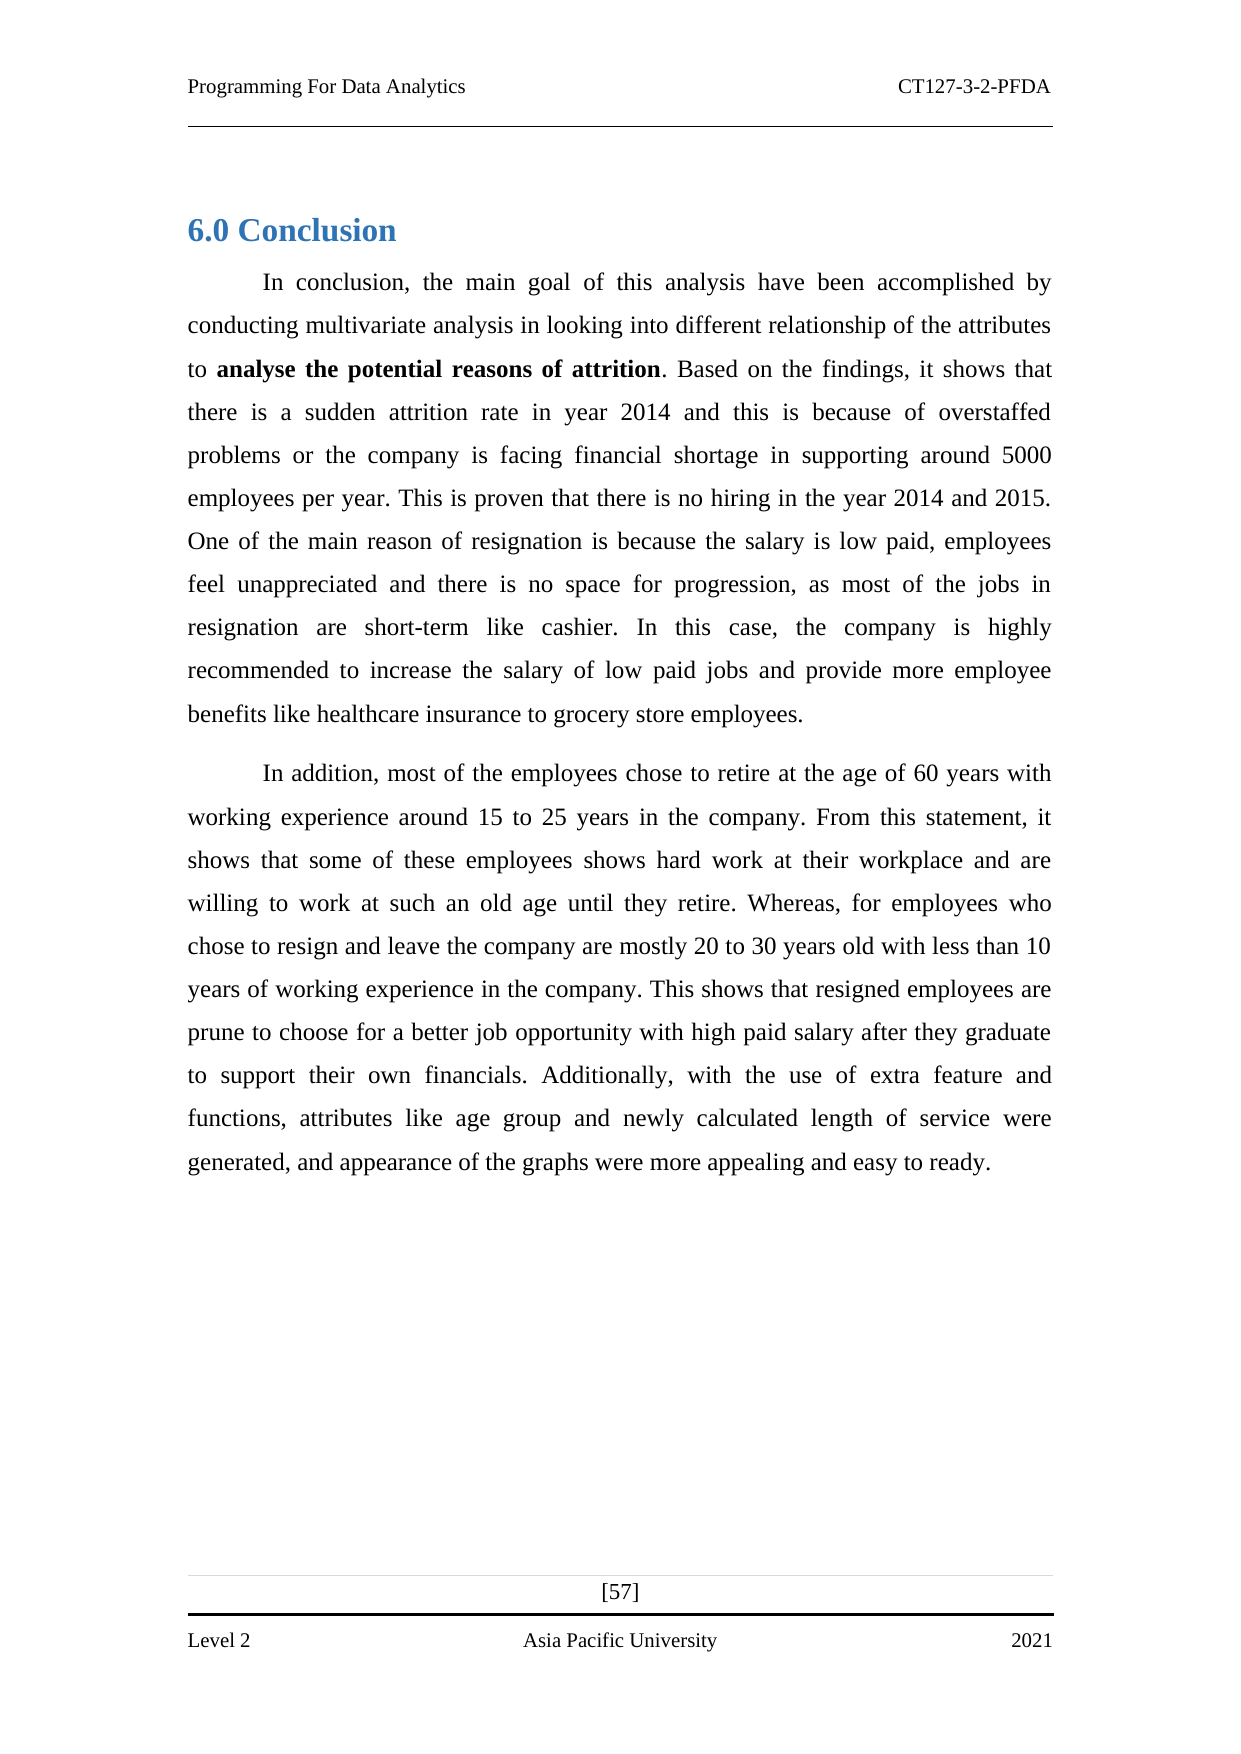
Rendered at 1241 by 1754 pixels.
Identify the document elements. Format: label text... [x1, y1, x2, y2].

subtitle 6.0 Conclusion [187, 210, 1053, 248]
text In addition, most of the employees chose to retire at the age of 60 years with working experience around 15 to 25 years in the company. From this statement, it shows that some of these employees shows hard work at their workplace and are willing to work at such an old age until they retire. Whereas, for employees who chose to resign and leave the company are mostly 20 to 30 years old with less than 10 years of working experience in the company. This shows that resigned employees are prune to choose for a better job opportunity with high paid salary after they graduate to support their own financials. Additionally, with the use of extra feature and functions, attributes like age group and newly calculated length of service were generated, and appearance of the graphs were more appealing and easy to ready. [187, 758, 1053, 1175]
text In conclusion, the main goal of this analysis have been accomplished by conducting multivariate analysis in looking into different relationship of the attributes to analyse the potential reasons of attrition. Based on the findings, it shows that there is a sudden attrition rate in year 2014 and this is because of overstaffed problems or the company is facing financial shortage in supporting around 5000 employees per year. This is proven that there is no hiring in the year 2014 and 2015. One of the main reason of resignation is because the salary is low paid, employees feel unappreciated and there is no space for progression, as most of the jobs in resignation are short-term like cashier. In this case, the company is highly recommended to increase the salary of low paid jobs and provide more employee benefits like healthcare insurance to grocery store employees. [187, 267, 1053, 727]
